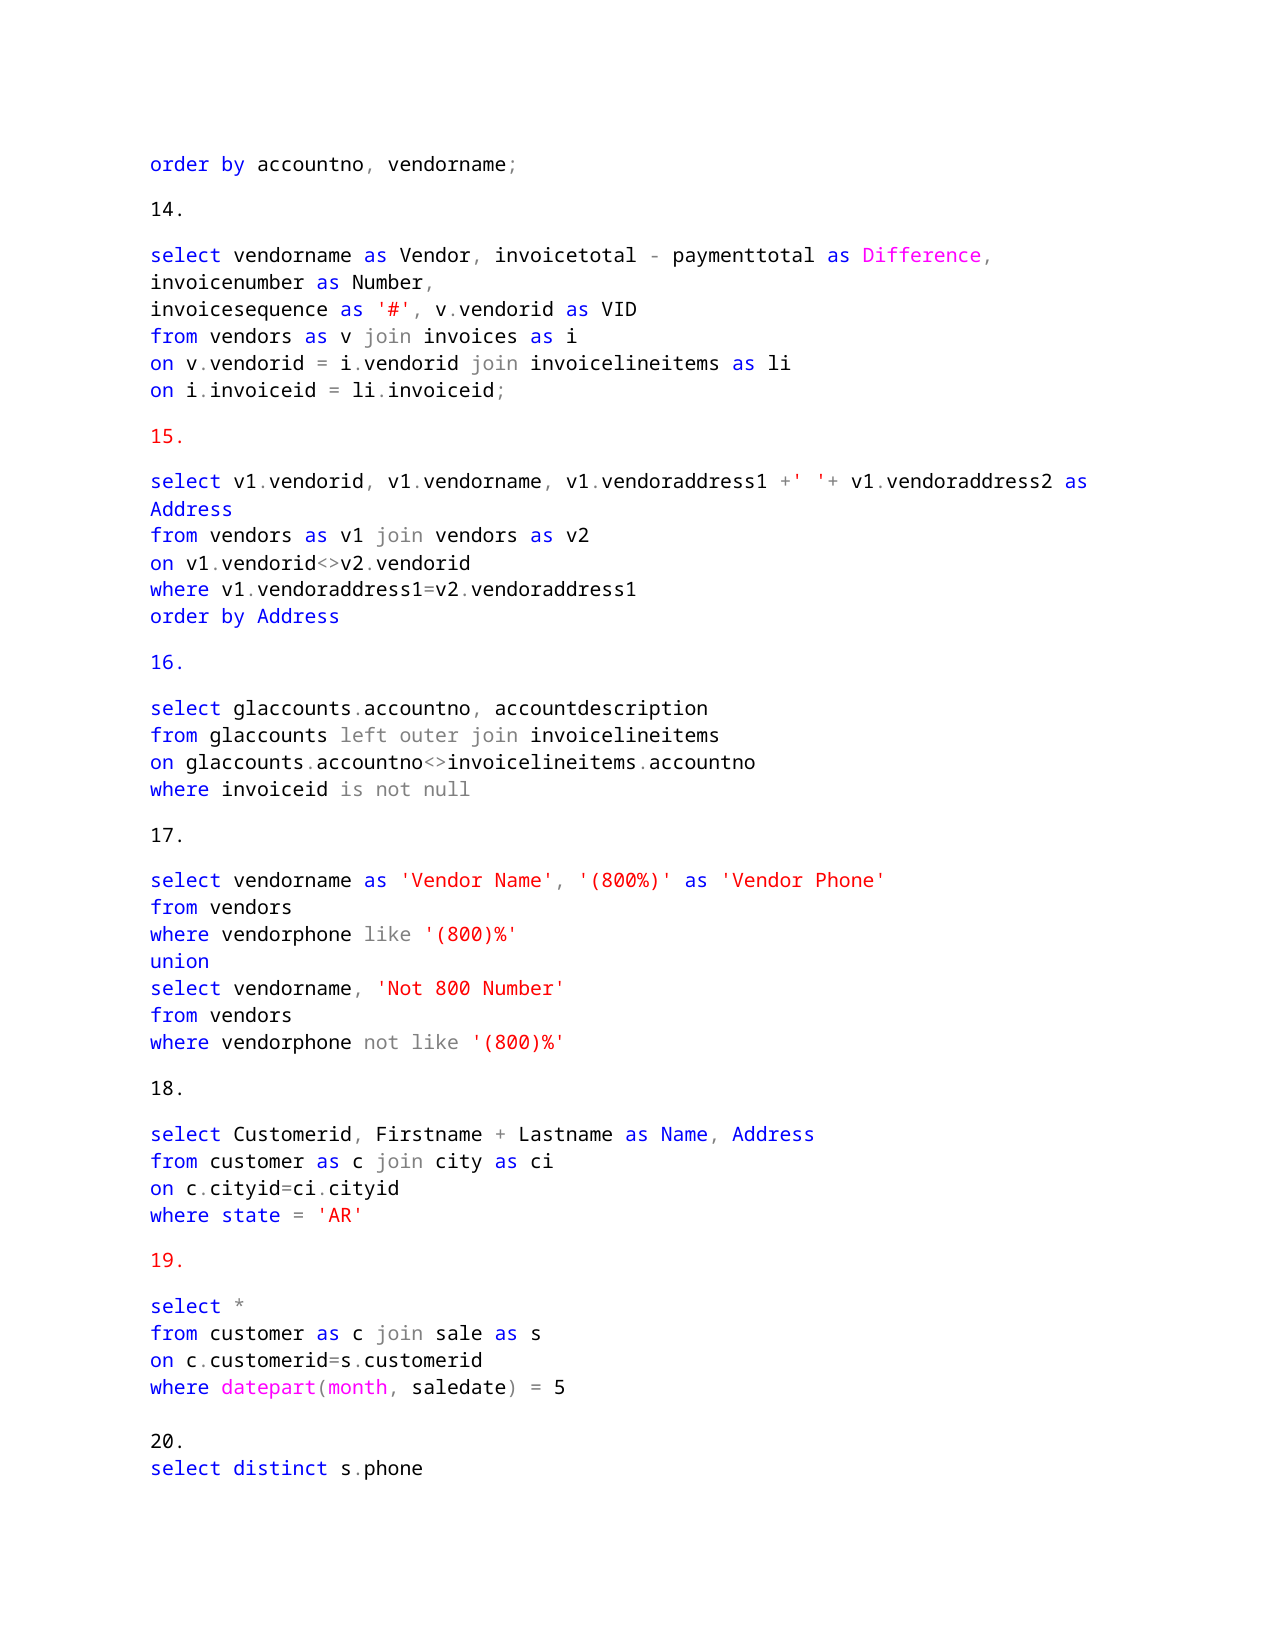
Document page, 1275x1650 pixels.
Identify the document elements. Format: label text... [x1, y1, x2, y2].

text where vendorphone not like '(800)%' [150, 1028, 1125, 1055]
text order by accountno, vendorname; [150, 150, 1125, 177]
text 20. [150, 1427, 1125, 1454]
text 17. [150, 821, 1125, 848]
text invoicesequence as '#', v.vendorid as VID [150, 295, 1125, 322]
text select Customerid, Firstname + Lastname as Name, Address [150, 1120, 1125, 1147]
text select vendorname as Vendor, invoicetotal - paymenttotal as Difference, invoicenumber as Number, [150, 241, 1125, 295]
text order by Address [150, 603, 1125, 630]
text on v.vendorid = i.vendorid join invoicelineitems as li [150, 349, 1125, 376]
text on i.invoiceid = li.invoiceid; [150, 376, 1125, 403]
text select v1.vendorid, v1.vendorname, v1.vendoraddress1 +' '+ v1.vendoraddress2 as Address [150, 468, 1125, 522]
text where invoiceid is not null [150, 775, 1125, 802]
text select vendorname as 'Vendor Name', '(800%)' as 'Vendor Phone' [150, 867, 1125, 893]
text on glaccounts.accountno<>invoicelineitems.accountno [150, 748, 1125, 775]
text 15. [150, 422, 1125, 449]
text from customer as c join sale as s [150, 1319, 1125, 1346]
text from customer as c join city as ci [150, 1147, 1125, 1174]
text select * [150, 1292, 1125, 1319]
text select glaccounts.accountno, accountdescription [150, 694, 1125, 721]
text 14. [150, 196, 1125, 223]
text from glaccounts left outer join invoicelineitems [150, 721, 1125, 748]
text union [150, 947, 1125, 974]
text where datepart(month, saledate) = 5 [150, 1373, 1125, 1400]
text 16. [150, 648, 1125, 675]
text from vendors as v1 join vendors as v2 [150, 522, 1125, 549]
text 19. [150, 1247, 1125, 1273]
text from vendors as v join invoices as i [150, 322, 1125, 349]
text where state = 'AR' [150, 1201, 1125, 1228]
text on c.cityid=ci.cityid [150, 1174, 1125, 1201]
text from vendors [150, 1001, 1125, 1028]
text on v1.vendorid<>v2.vendorid [150, 549, 1125, 576]
text where vendorphone like '(800)%' [150, 921, 1125, 947]
text select vendorname, 'Not 800 Number' [150, 974, 1125, 1001]
text on c.customerid=s.customerid [150, 1346, 1125, 1373]
text where v1.vendoraddress1=v2.vendoraddress1 [150, 576, 1125, 603]
text from vendors [150, 893, 1125, 921]
text select distinct s.phone [150, 1454, 1125, 1481]
text 18. [150, 1074, 1125, 1101]
